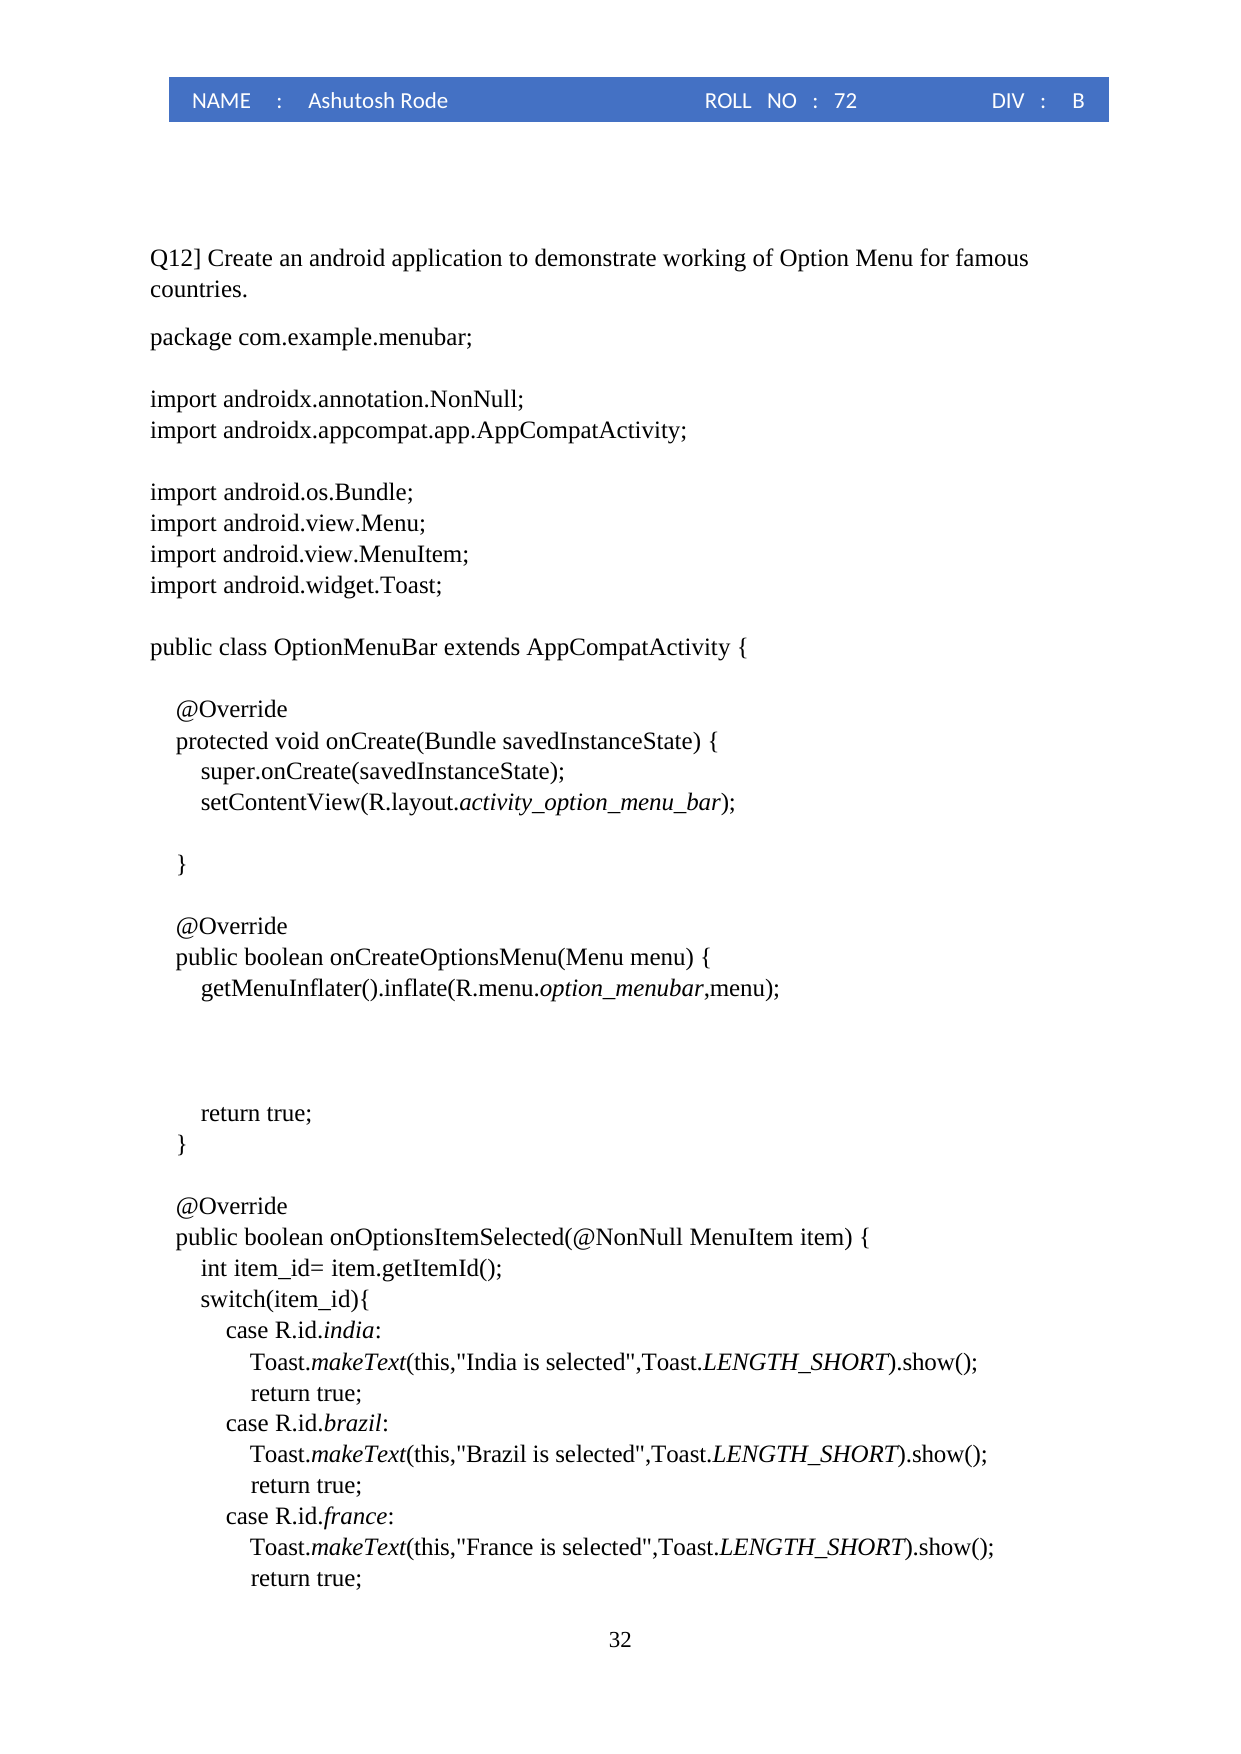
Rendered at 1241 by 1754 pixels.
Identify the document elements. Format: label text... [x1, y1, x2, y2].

text Toast.makeText(this,"India is selected",Toast.LENGTH_SHORT).show(); return true; [249, 1347, 1032, 1406]
text import androidx.appcompat.app.AppCompatActivity; [150, 415, 1103, 444]
text package com.example.menubar; [150, 322, 1103, 350]
text public class OptionMenuBar extends AppCompatActivity { @Override [150, 606, 779, 730]
text switch(item_id){ case R.id.india: [200, 1284, 411, 1344]
text Toast.makeText(this,"Brazil is selected",Toast.LENGTH_SHORT).show(); return true; [249, 1439, 1032, 1499]
text return true; [201, 1098, 1103, 1127]
text Q12] Create an android application to demonstrate working of Option Menu for famous countries. [150, 243, 1031, 303]
text super.onCreate(savedInstanceState); setContentView(R.layout.activity_option_menu_bar); [201, 756, 1032, 816]
text protected void onCreate(Bundle savedInstanceState) { [176, 730, 1103, 754]
text case R.id.france: [226, 1502, 1103, 1530]
text public boolean onCreateOptionsMenu(Menu menu) { getMenuInflater().inflate(R.menu.option_menubar,menu); [175, 942, 1032, 1002]
text @Override [176, 1191, 1103, 1220]
text Toast.makeText(this,"France is selected",Toast.LENGTH_SHORT).show(); return true; [249, 1532, 1032, 1592]
text } [176, 1129, 1103, 1158]
text } [176, 849, 1103, 878]
text case R.id.brazil: [226, 1409, 1103, 1437]
text import androidx.annotation.NonNull; [150, 384, 1103, 412]
text @Override [176, 911, 1103, 940]
text import android.os.Bundle; import android.view.Menu; import android.view.MenuItem; import android.widget.Toast; [150, 477, 471, 599]
text public boolean onOptionsItemSelected(@NonNull MenuItem item) { int item_id= item.getItemId(); [175, 1222, 874, 1282]
